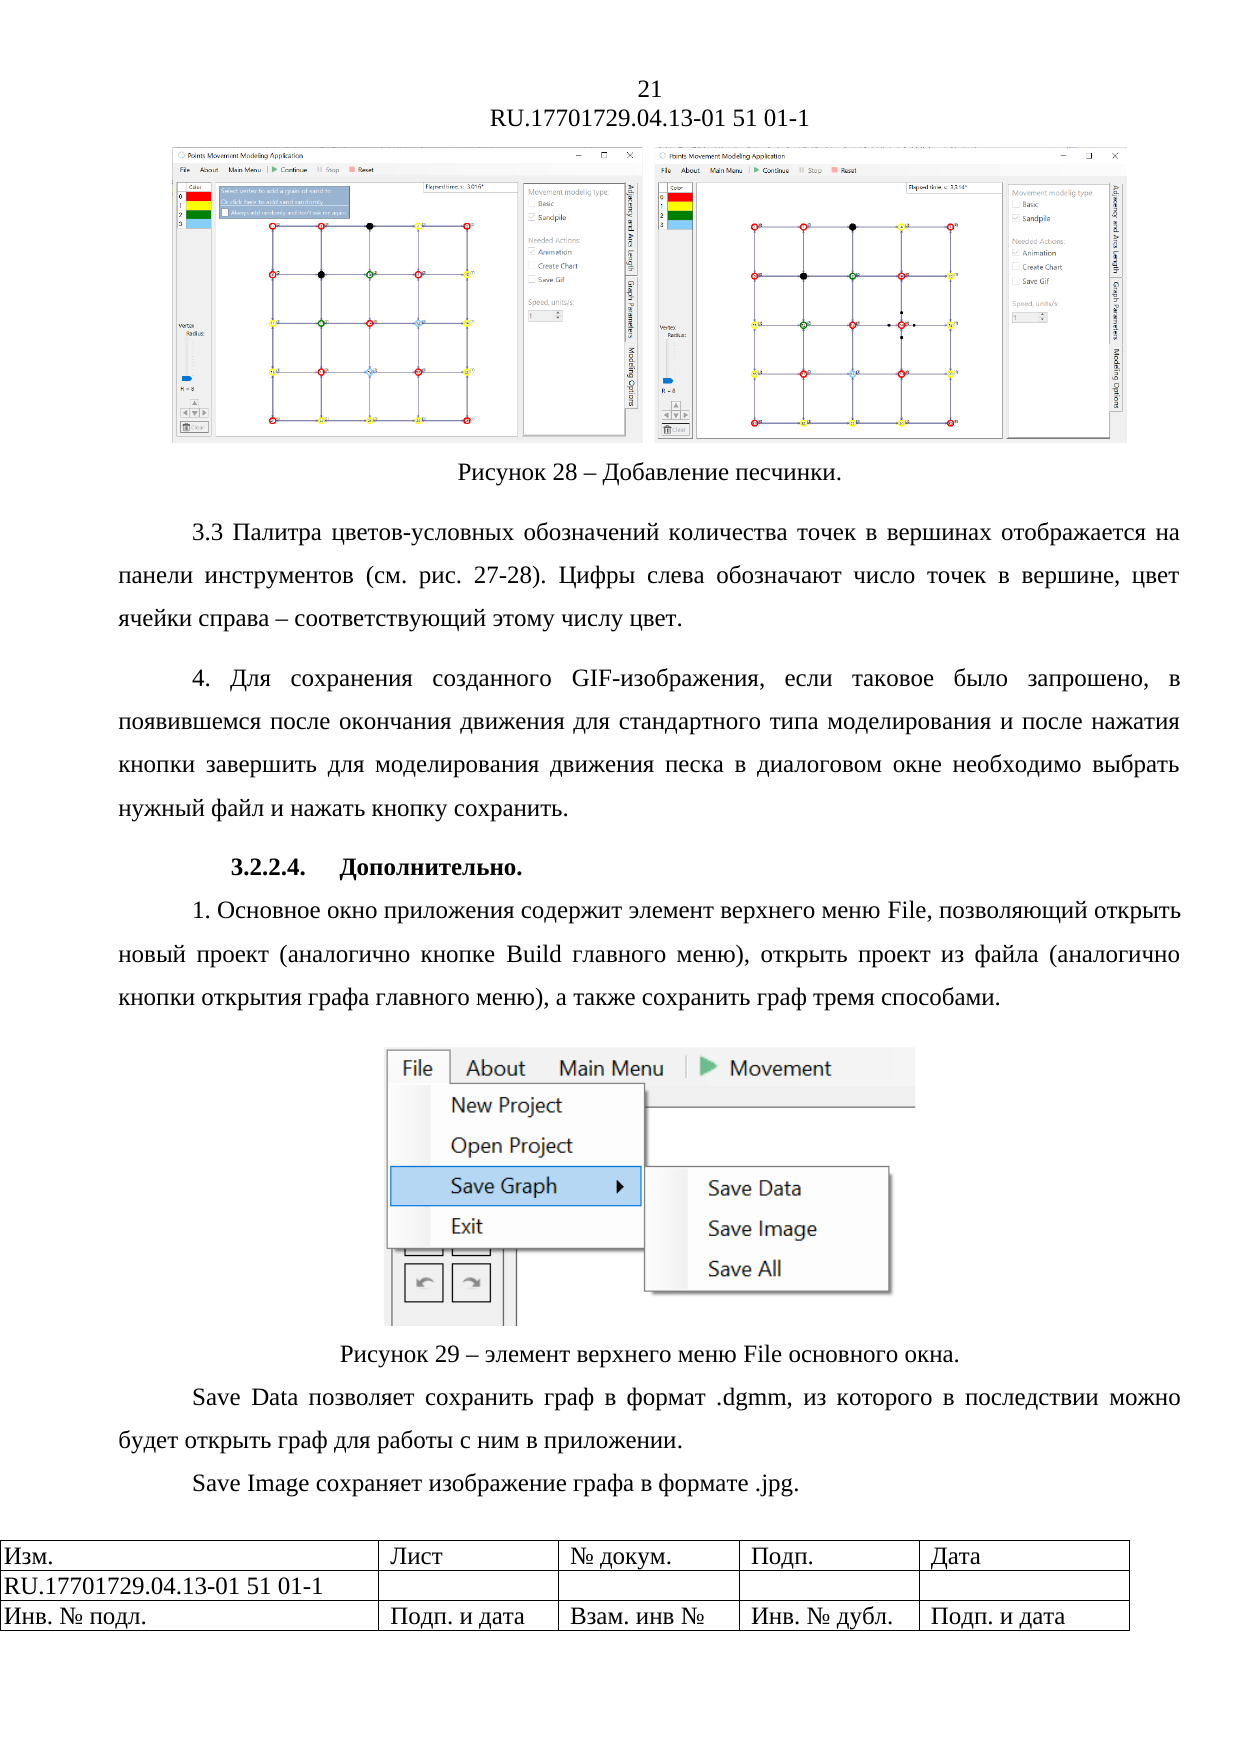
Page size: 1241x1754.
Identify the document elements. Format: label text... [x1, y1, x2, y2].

picture [383, 1041, 916, 1326]
text Рисунок 28 – Добавление песчинки. [118, 457, 1181, 486]
text Рисунок 29 – элемент верхнего меню File основного окна. [118, 1339, 1181, 1368]
text Save Data позволяет сохранить граф в формат .dgmm, из которого в последствии можно будет открыть граф для работы с ним в приложении. [118, 1382, 1181, 1454]
text 1. Основное окно приложения содержит элемент верхнего меню File, позволяющий открыть новый проект (аналогично кнопке Build главного меню), открыть проект из файла (аналогично кнопки открытия графа главного меню), а также сохранить граф тремя способами. [118, 896, 1181, 1011]
list Дополнительно. [231, 852, 1181, 881]
text 4. Для сохранения созданного GIF-изображения, если таковое было запрошено, в появившемся после окончания движения для стандартного типа моделирования и после нажатия кнопки завершить для моделирования движения песка в диалоговом окне необходимо выбрать нужный файл и нажать кнопку сохранить. [118, 663, 1181, 821]
picture [172, 147, 643, 443]
picture [654, 147, 1127, 443]
text Save Image сохраняет изображение графа в формате .jpg. [118, 1468, 1181, 1497]
text 3.3 Палитра цветов-условных обозначений количества точек в вершинах отображается на панели инструментов (см. рис. 27-28). Цифры слева обозначают число точек в вершине, цвет ячейки справа – соответствующий этому числу цвет. [118, 517, 1181, 632]
